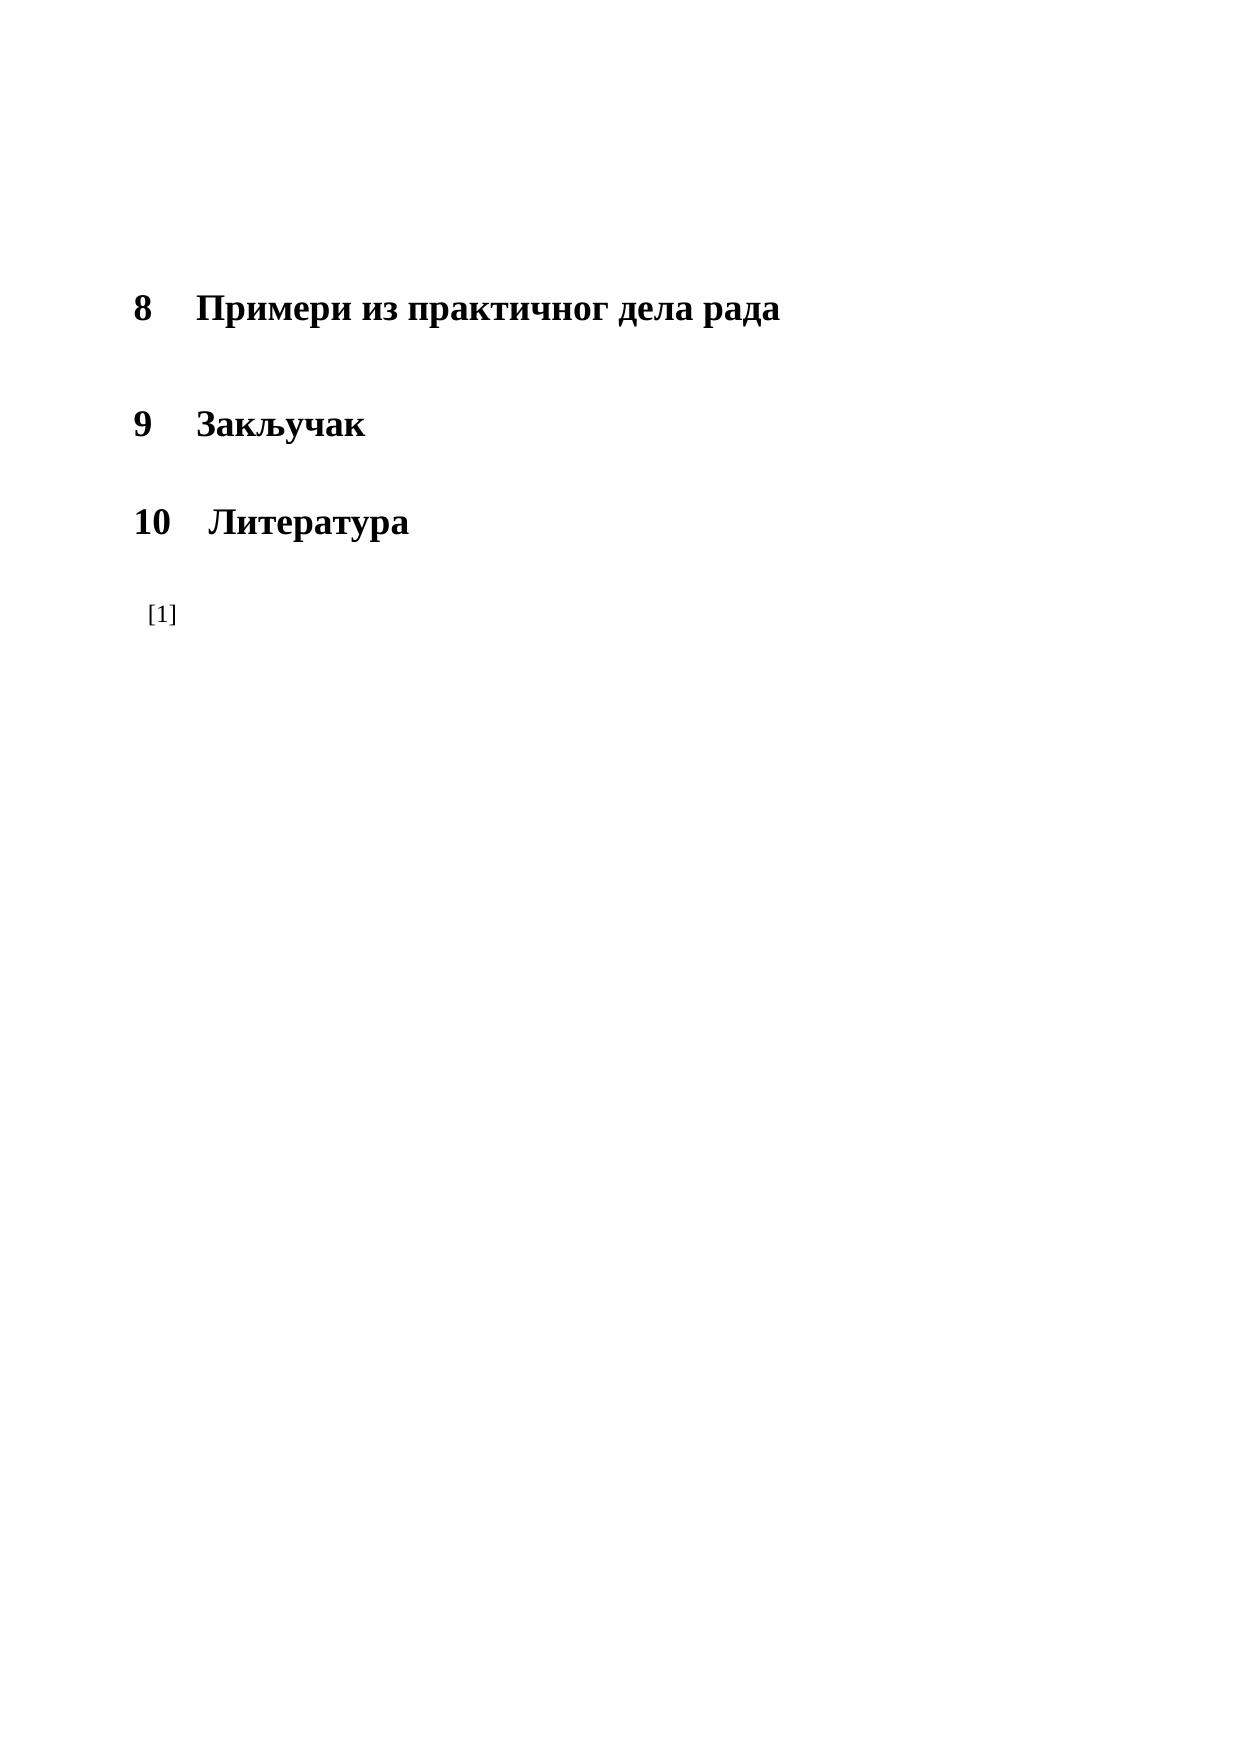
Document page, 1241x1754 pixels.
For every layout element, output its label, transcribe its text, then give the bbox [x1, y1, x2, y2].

subtitle Примери из практичног дела рада [133, 285, 1107, 328]
subtitle Закључак [133, 401, 1107, 444]
subtitle 10 Литература [133, 499, 1107, 543]
